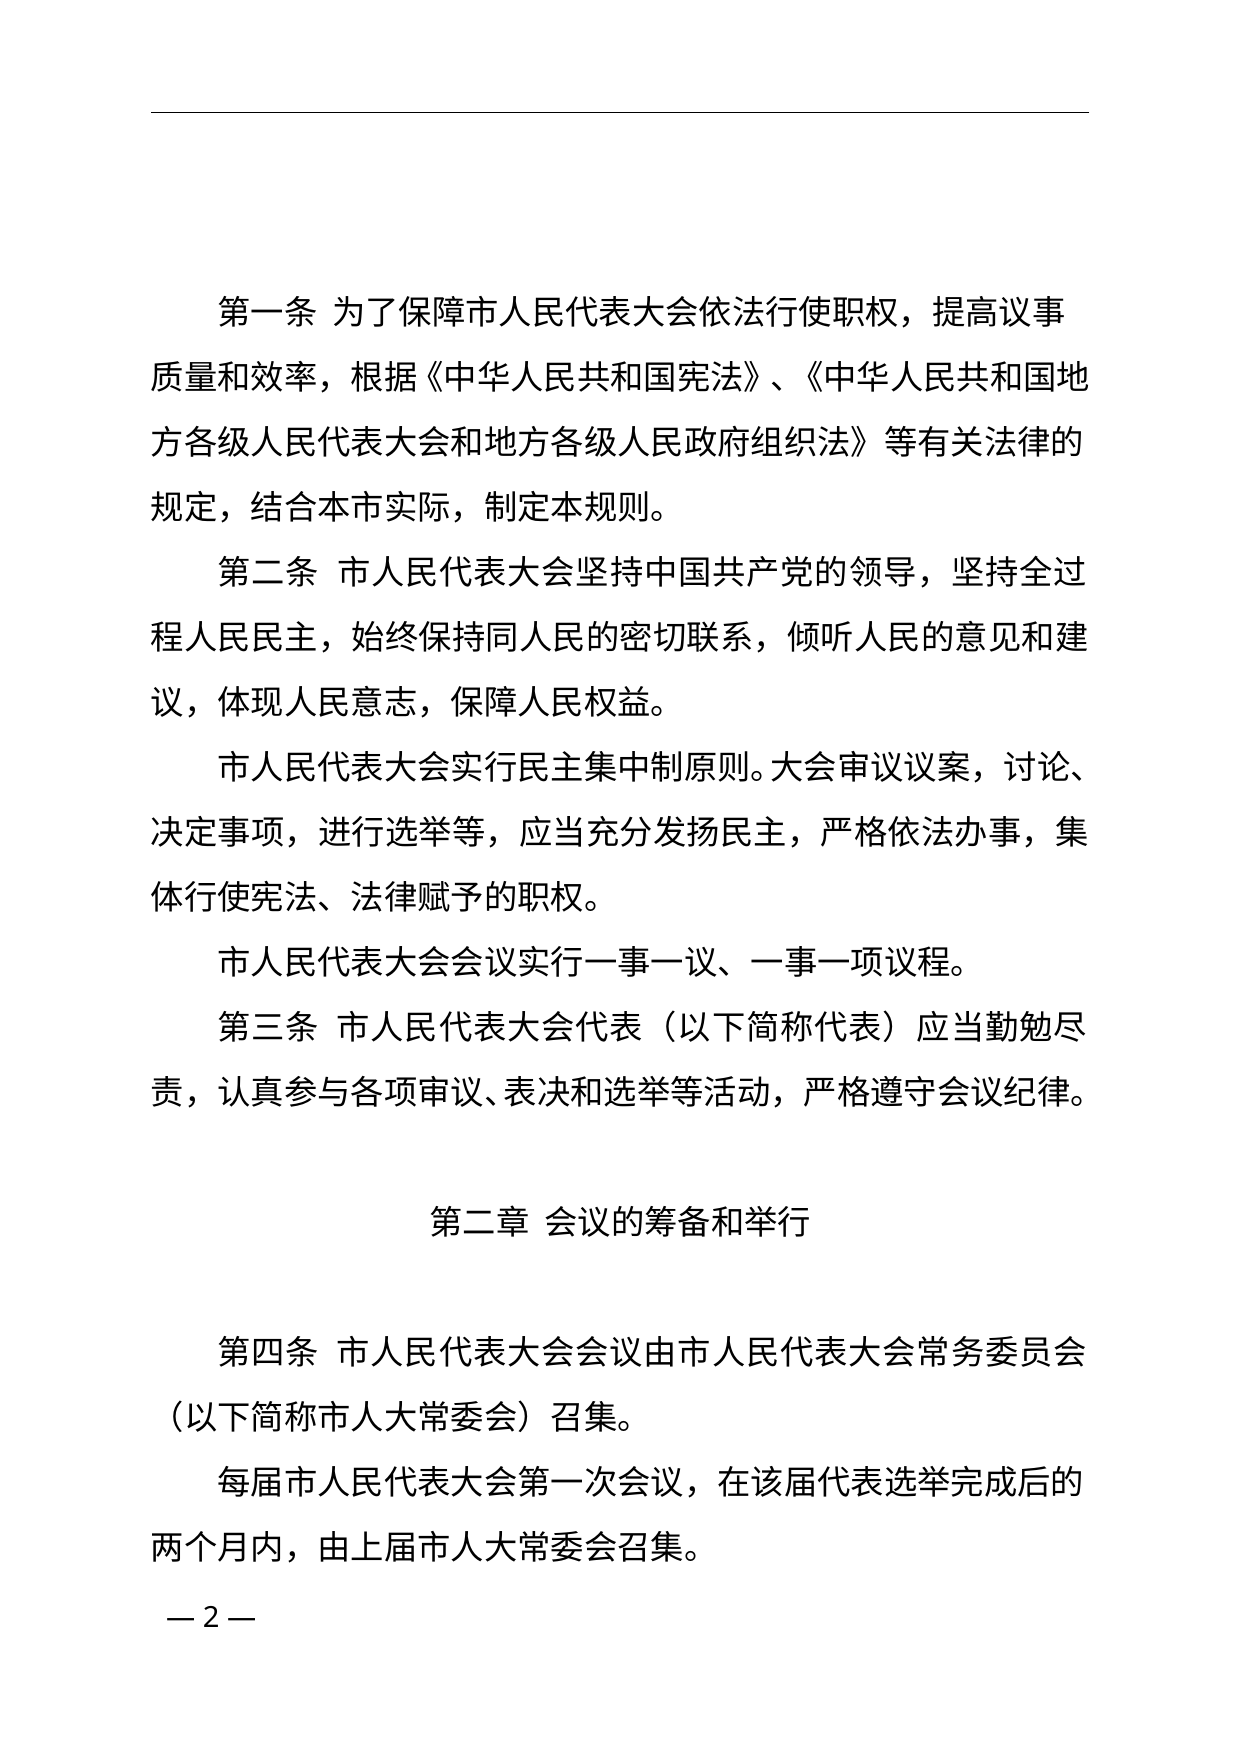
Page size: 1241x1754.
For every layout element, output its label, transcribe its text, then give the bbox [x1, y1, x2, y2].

text 每届市人民代表大会第一次会议，在该届代表选举完成后的两个月内，由上届市人大常委会召集。 [151, 1447, 1089, 1577]
text 第三条 市人民代表大会代表（以下简称代表）应当勤勉尽责，认真参与各项审议、表决和选举等活动，严格遵守会议纪律。 [151, 992, 1089, 1122]
text 市人民代表大会实行民主集中制原则。大会审议议案，讨论、决定事项，进行选举等，应当充分发扬民主，严格依法办事，集体行使宪法、法律赋予的职权。 [151, 732, 1089, 927]
text 第二条 市人民代表大会坚持中国共产党的领导，坚持全过程人民民主，始终保持同人民的密切联系，倾听人民的意见和建议，体现人民意志，保障人民权益。 [151, 537, 1089, 732]
text 第四条 市人民代表大会会议由市人民代表大会常务委员会（以下简称市人大常委会）召集。 [151, 1317, 1089, 1447]
text 市人民代表大会会议实行一事一议、一事一项议程。 [151, 927, 1089, 992]
text 第二章 会议的筹备和举行 [151, 1187, 1089, 1252]
text 第一条 为了保障市人民代表大会依法行使职权，提高议事质量和效率，根据《中华人民共和国宪法》、《中华人民共和国地方各级人民代表大会和地方各级人民政府组织法》等有关法律的规定，结合本市实际，制定本规则。 [151, 277, 1089, 537]
